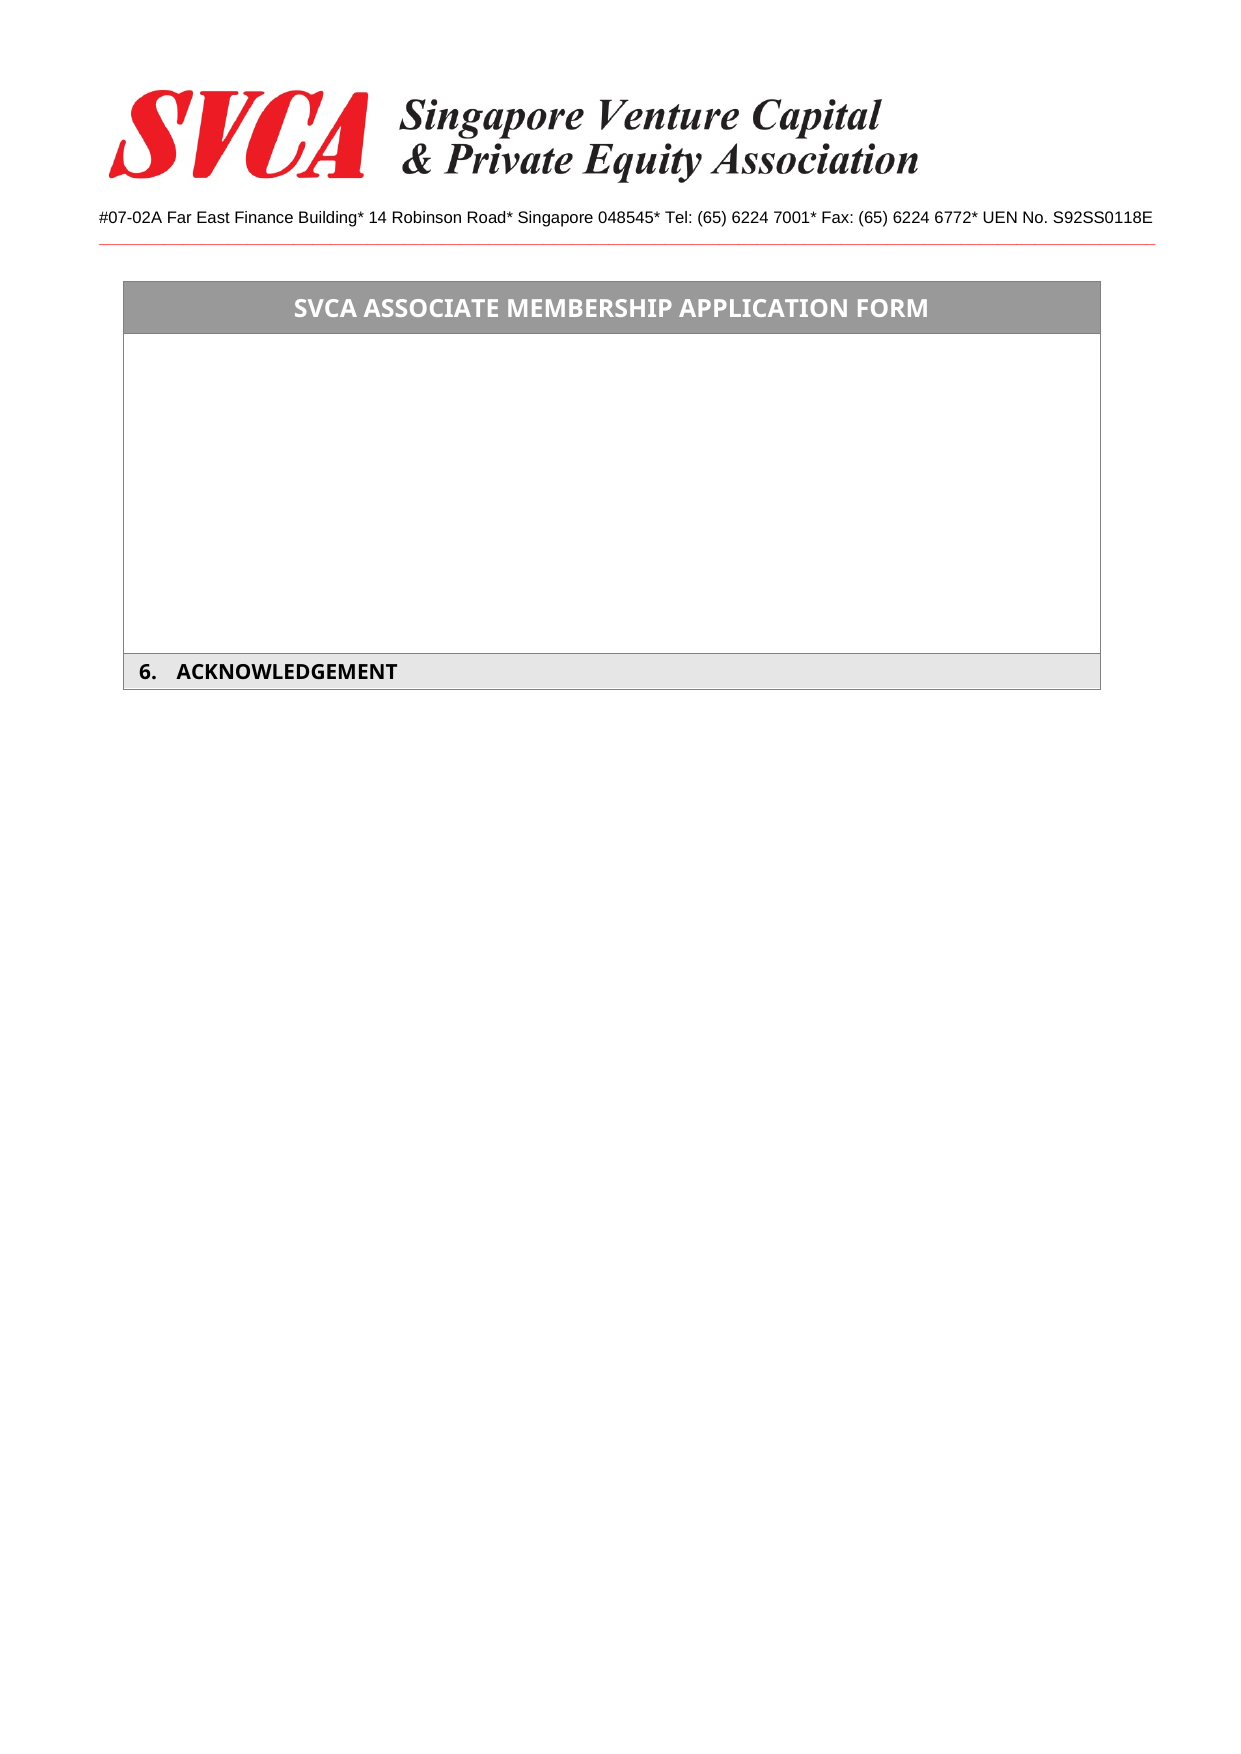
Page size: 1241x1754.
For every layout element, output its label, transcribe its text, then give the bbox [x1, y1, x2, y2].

table_header SVCA associate Membership Application FORM [124, 282, 1100, 333]
table_cell [124, 334, 1100, 653]
picture [98, 75, 937, 192]
table_cell acknowledgement [124, 654, 1100, 688]
